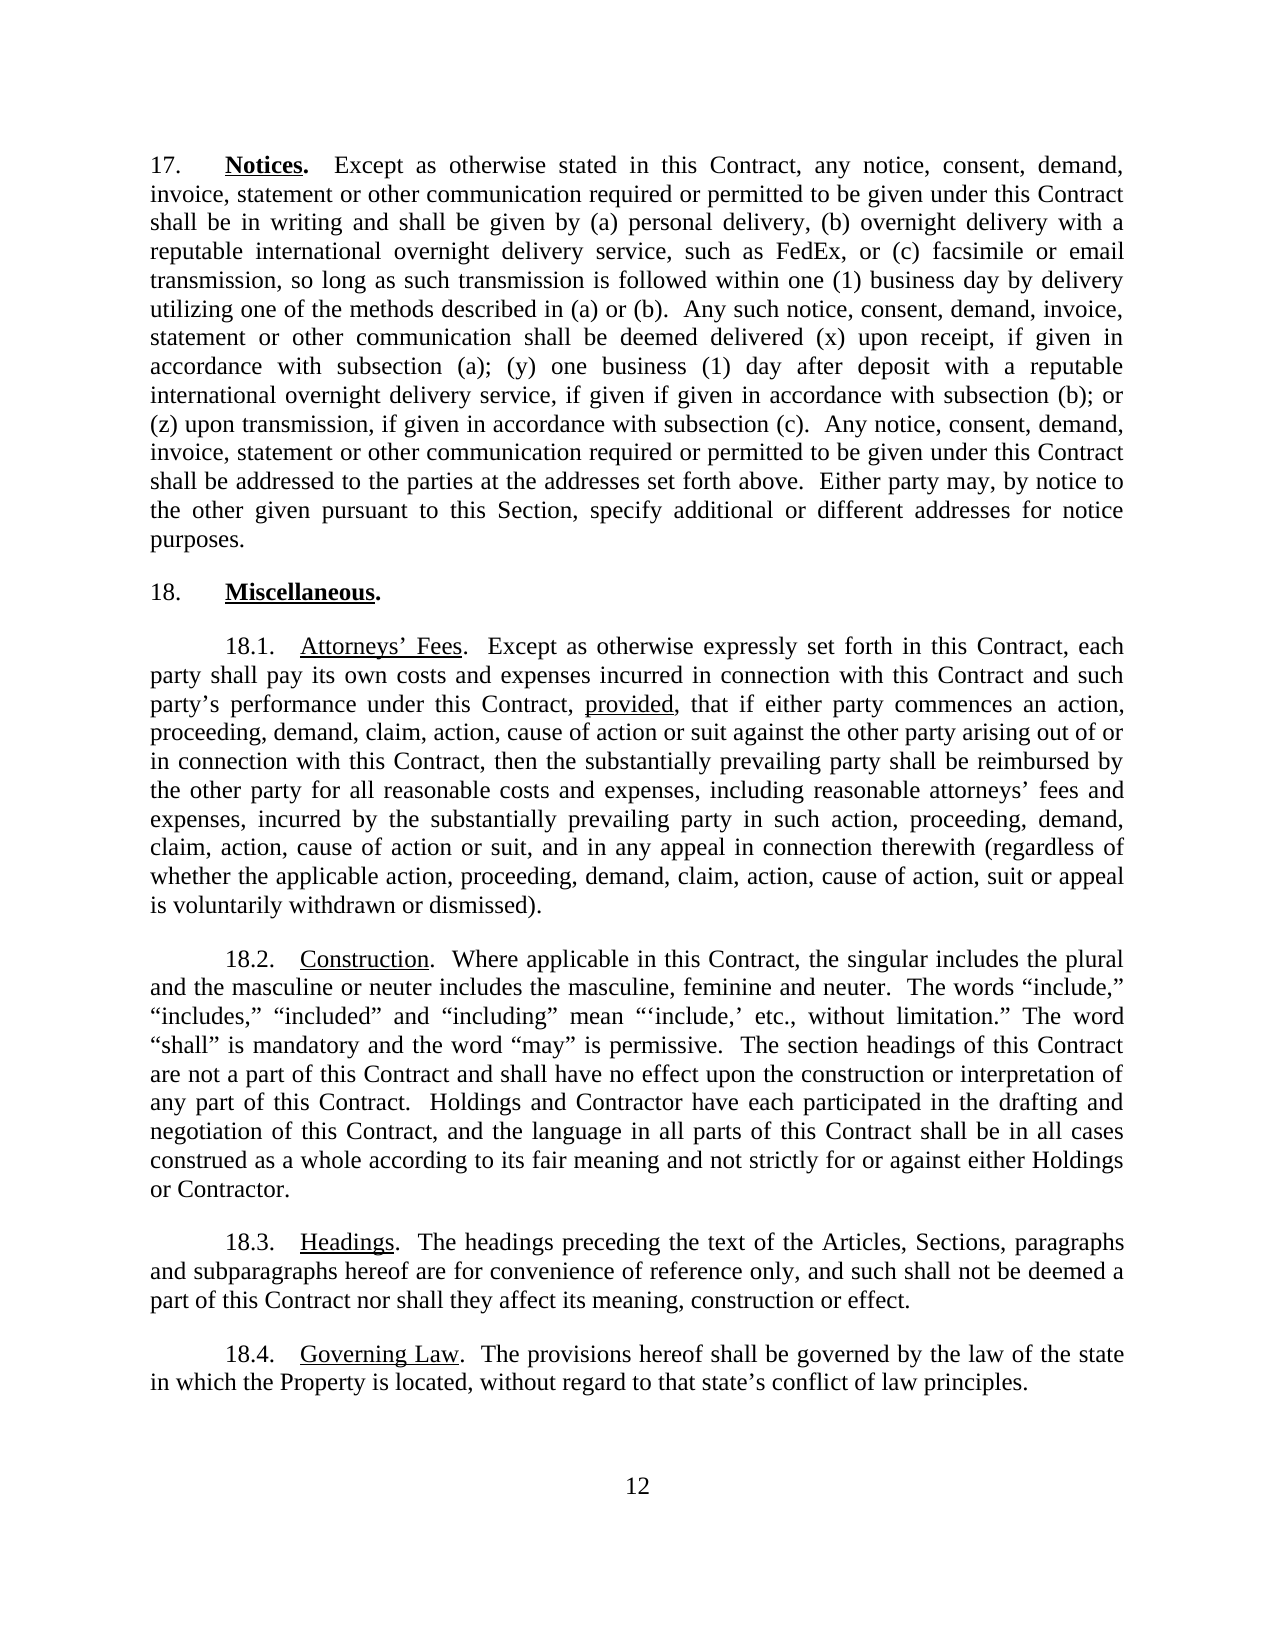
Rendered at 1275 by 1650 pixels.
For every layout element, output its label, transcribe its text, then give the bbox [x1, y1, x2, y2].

list Governing Law. The provisions hereof shall be governed by the law of the state in which the Property is located, without regard to that state’s conflict of law principles. [150, 1339, 1125, 1396]
list Headings. The headings preceding the text of the Articles, Sections, paragraphs and subparagraphs hereof are for convenience of reference only, and such shall not be deemed a part of this Contract nor shall they affect its meaning, construction or effect. [150, 1227, 1125, 1314]
list Attorneys’ Fees. Except as otherwise expressly set forth in this Contract, each party shall pay its own costs and expenses incurred in connection with this Contract and such party’s performance under this Contract, provided, that if either party commences an action, proceeding, demand, claim, action, cause of action or suit against the other party arising out of or in connection with this Contract, then the substantially prevailing party shall be reimbursed by the other party for all reasonable costs and expenses, including reasonable attorneys’ fees and expenses, incurred by the substantially prevailing party in such action, proceeding, demand, claim, action, cause of action or suit, and in any appeal in connection therewith (regardless of whether the applicable action, proceeding, demand, claim, action, cause of action, suit or appeal is voluntarily withdrawn or dismissed). [150, 631, 1125, 919]
list Notices. Except as otherwise stated in this Contract, any notice, consent, demand, invoice, statement or other communication required or permitted to be given under this Contract shall be in writing and shall be given by (a) personal delivery, (b) overnight delivery with a reputable international overnight delivery service, such as FedEx, or (c) facsimile or email transmission, so long as such transmission is followed within one (1) business day by delivery utilizing one of the methods described in (a) or (b). Any such notice, consent, demand, invoice, statement or other communication shall be deemed delivered (x) upon receipt, if given in accordance with subsection (a); (y) one business (1) day after deposit with a reputable international overnight delivery service, if given if given in accordance with subsection (b); or (z) upon transmission, if given in accordance with subsection (c). Any notice, consent, demand, invoice, statement or other communication required or permitted to be given under this Contract shall be addressed to the parties at the addresses set forth above. Either party may, by notice to the other given pursuant to this Section, specify additional or different addresses for notice purposes. [150, 150, 1125, 552]
list Construction. Where applicable in this Contract, the singular includes the plural and the masculine or neuter includes the masculine, feminine and neuter. The words “include,” “includes,” “included” and “including” mean “‘include,’ etc., without limitation.” The word “shall” is mandatory and the word “may” is permissive. The section headings of this Contract are not a part of this Contract and shall have no effect upon the construction or interpretation of any part of this Contract. Holdings and Contractor have each participated in the drafting and negotiation of this Contract, and the language in all parts of this Contract shall be in all cases construed as a whole according to its fair meaning and not strictly for or against either Holdings or Contractor. [150, 944, 1125, 1202]
list Miscellaneous. [150, 577, 1125, 606]
